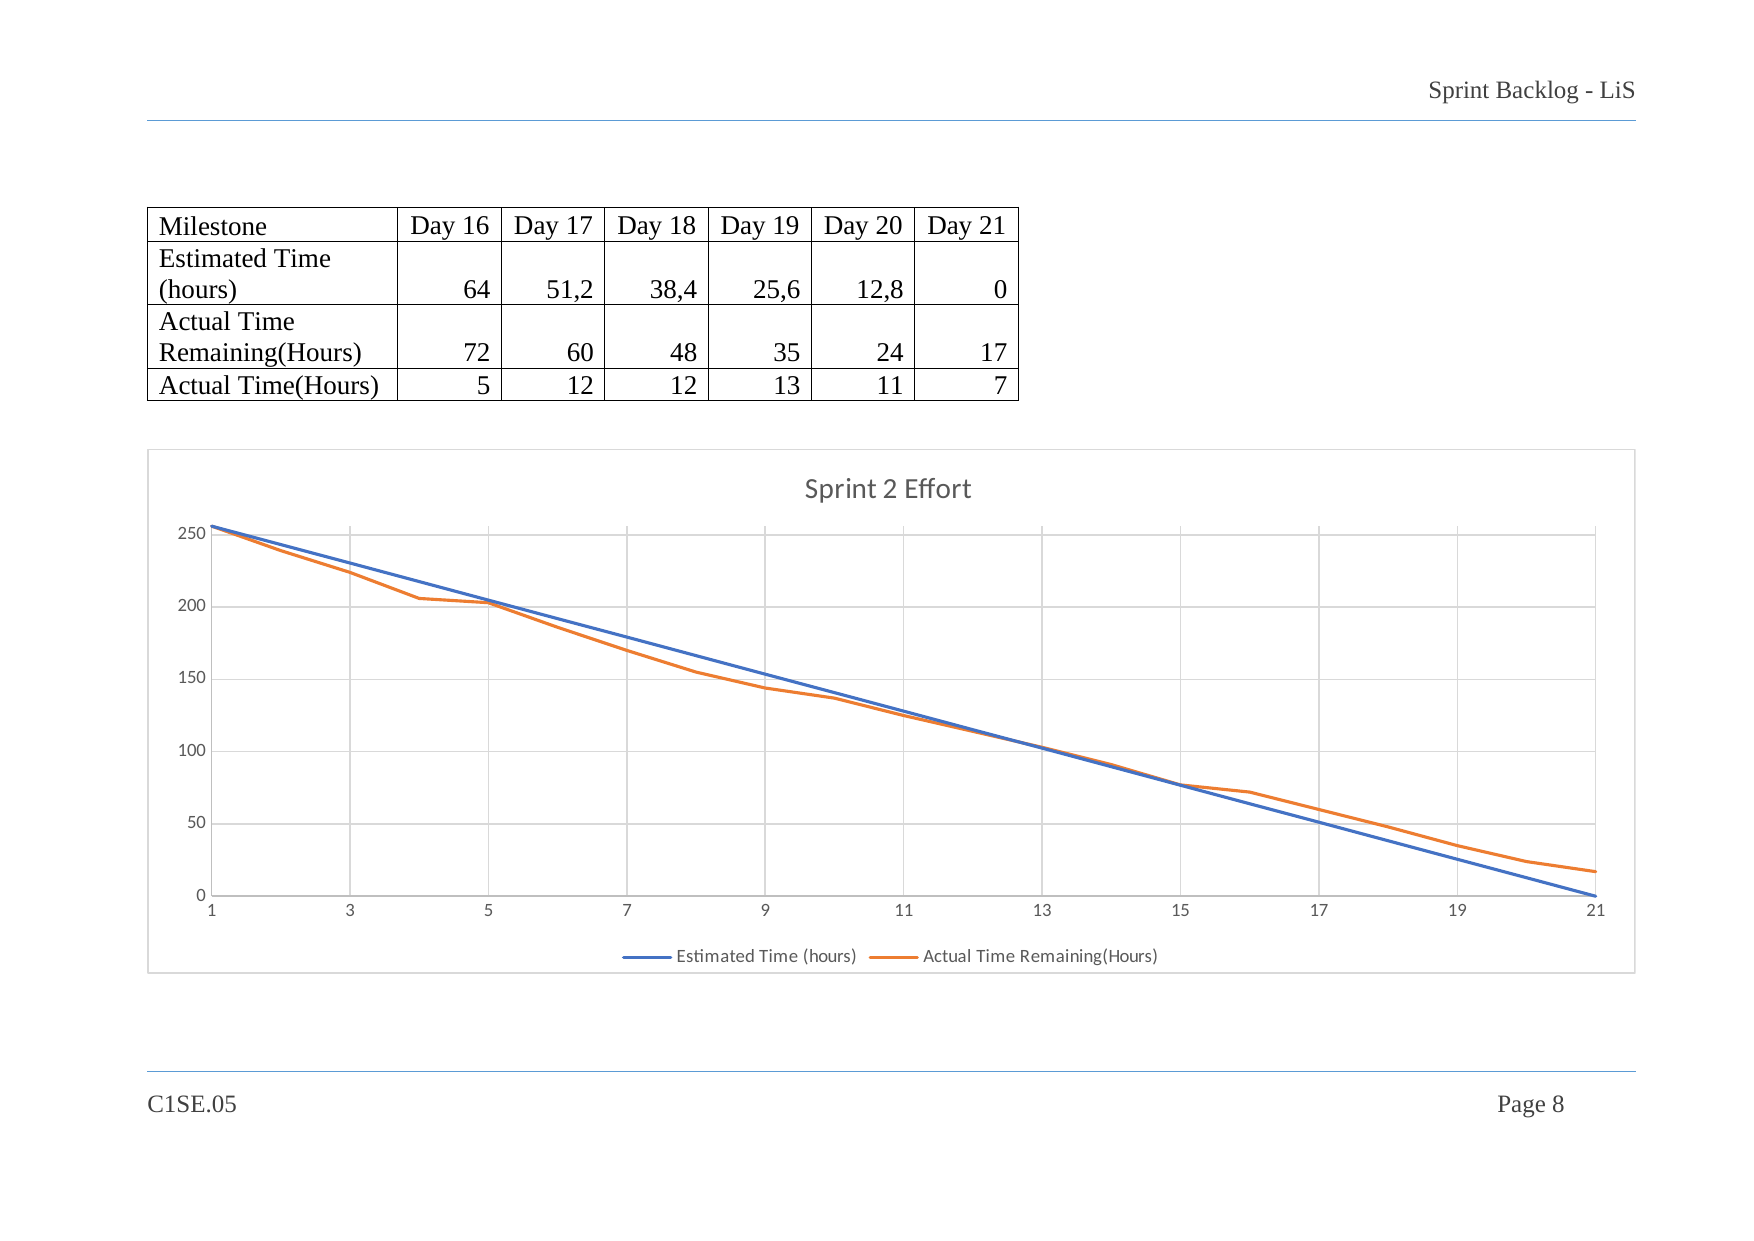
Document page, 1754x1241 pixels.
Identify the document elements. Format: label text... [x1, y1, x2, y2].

table_cell 12,8 [812, 242, 914, 304]
table_cell 72 [398, 305, 501, 368]
table_cell 17 [915, 305, 1018, 368]
table_cell 64 [398, 242, 501, 304]
table_cell 48 [605, 305, 708, 368]
table_cell 60 [502, 305, 604, 368]
table_header Day 20 [812, 208, 914, 241]
table_cell Actual Time(Hours) [148, 369, 397, 400]
table_cell Estimated Time (hours) [148, 242, 397, 304]
table_cell 11 [812, 369, 914, 400]
table_header Day 16 [398, 208, 501, 241]
table_cell 12 [502, 369, 604, 400]
table_cell 12 [605, 369, 708, 400]
table_cell 13 [709, 369, 811, 400]
table_cell 25,6 [709, 242, 811, 304]
table_header Day 18 [605, 208, 708, 241]
table_cell 24 [812, 305, 914, 368]
table_cell 0 [915, 242, 1018, 304]
table_header Day 21 [915, 208, 1018, 241]
table_cell 35 [709, 305, 811, 368]
table_cell Actual Time Remaining(Hours) [148, 305, 397, 368]
table_header Milestone [148, 208, 397, 241]
table_cell 7 [915, 369, 1018, 400]
table_cell 51,2 [502, 242, 604, 304]
table_cell 5 [398, 369, 501, 400]
table_header Day 19 [709, 208, 811, 241]
table_cell 38,4 [605, 242, 708, 304]
table_header Day 17 [502, 208, 604, 241]
